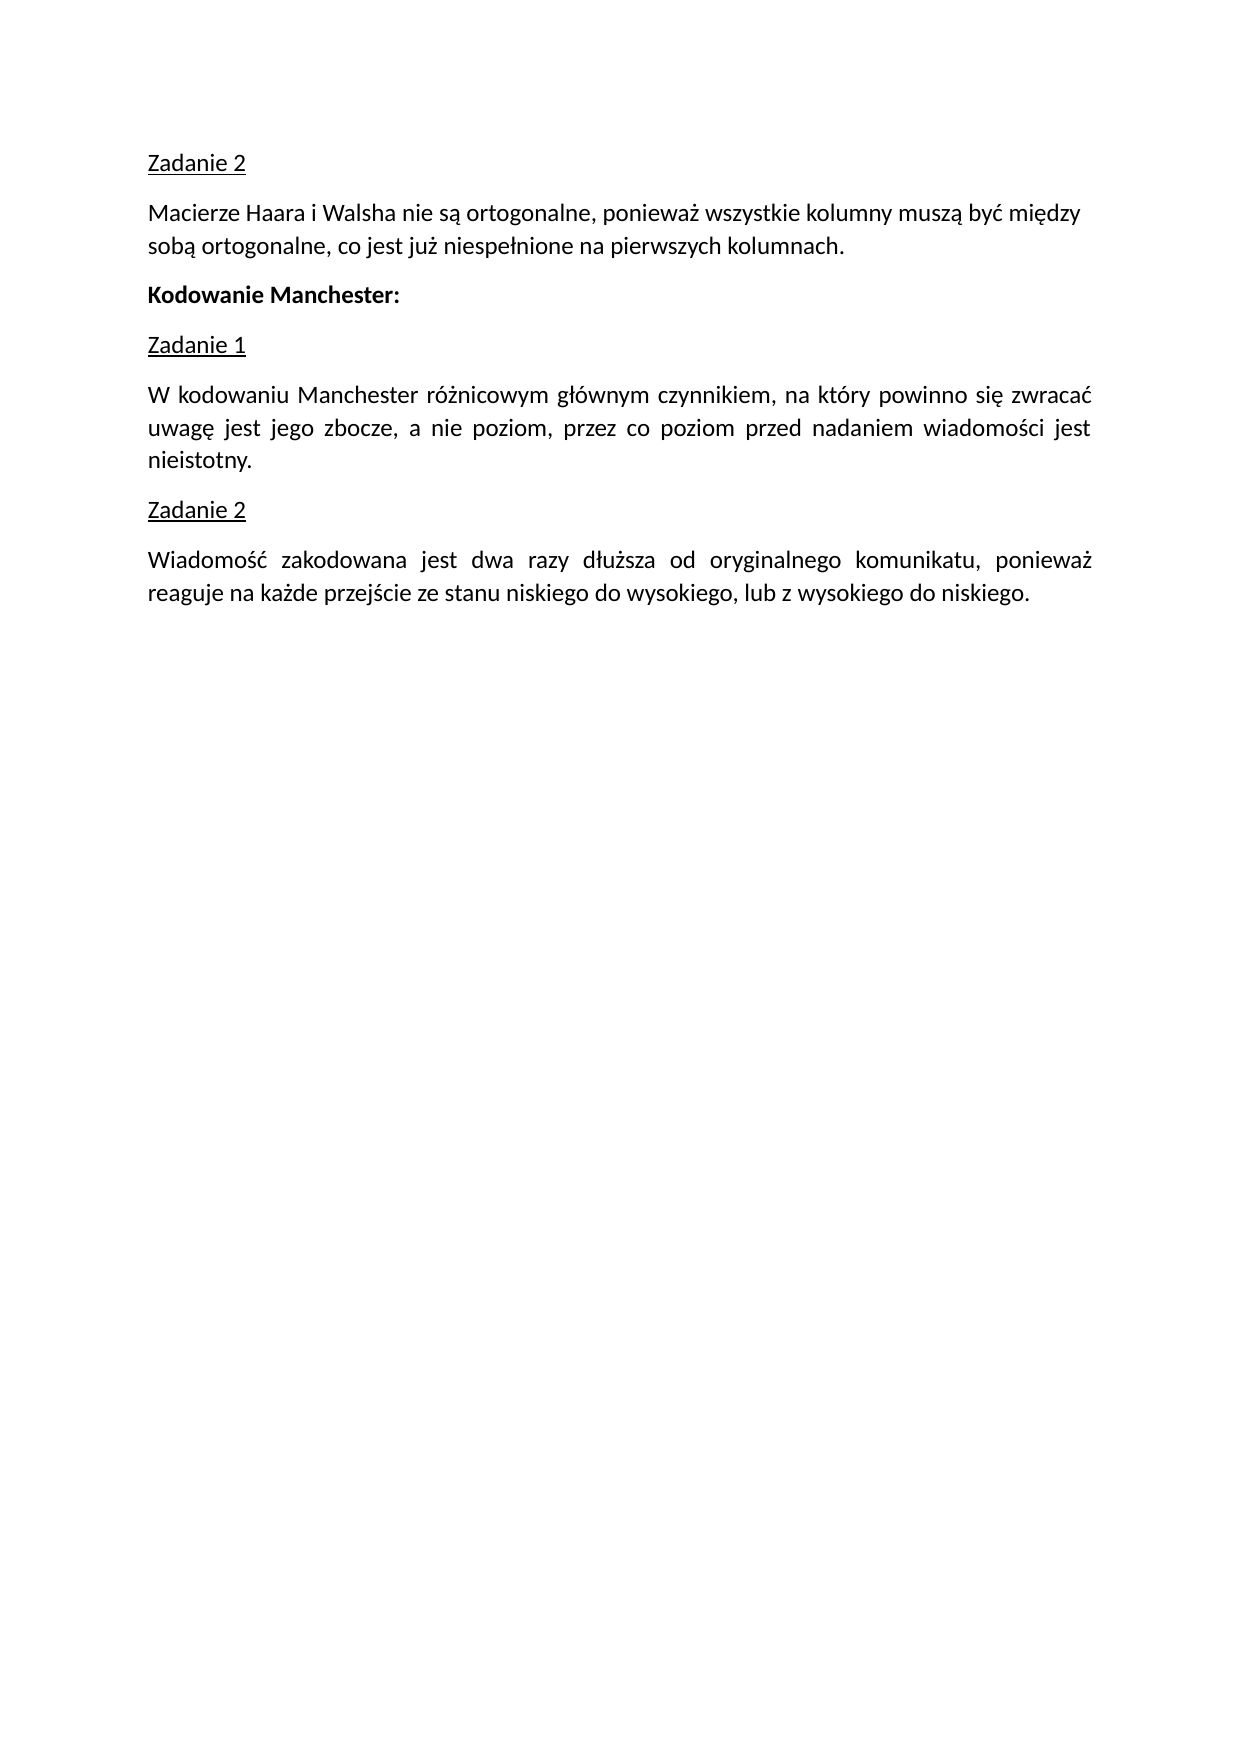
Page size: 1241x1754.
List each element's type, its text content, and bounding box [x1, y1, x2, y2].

text W kodowaniu Manchester różnicowym głównym czynnikiem, na który powinno się zwracać uwagę jest jego zbocze, a nie poziom, przez co poziom przed nadaniem wiadomości jest nieistotny. [148, 379, 1093, 475]
text Zadanie 2 [148, 148, 1093, 178]
text Macierze Haara i Walsha nie są ortogonalne, ponieważ wszystkie kolumny muszą być między sobą ortogonalne, co jest już niespełnione na pierwszych kolumnach. [148, 197, 1093, 261]
text Wiadomość zakodowana jest dwa razy dłuższa od oryginalnego komunikatu, ponieważ reaguje na każde przejście ze stanu niskiego do wysokiego, lub z wysokiego do niskiego. [148, 544, 1093, 607]
text Zadanie 1 [148, 329, 1093, 360]
text Kodowanie Manchester: [148, 280, 1093, 310]
text Zadanie 2 [148, 494, 1093, 525]
